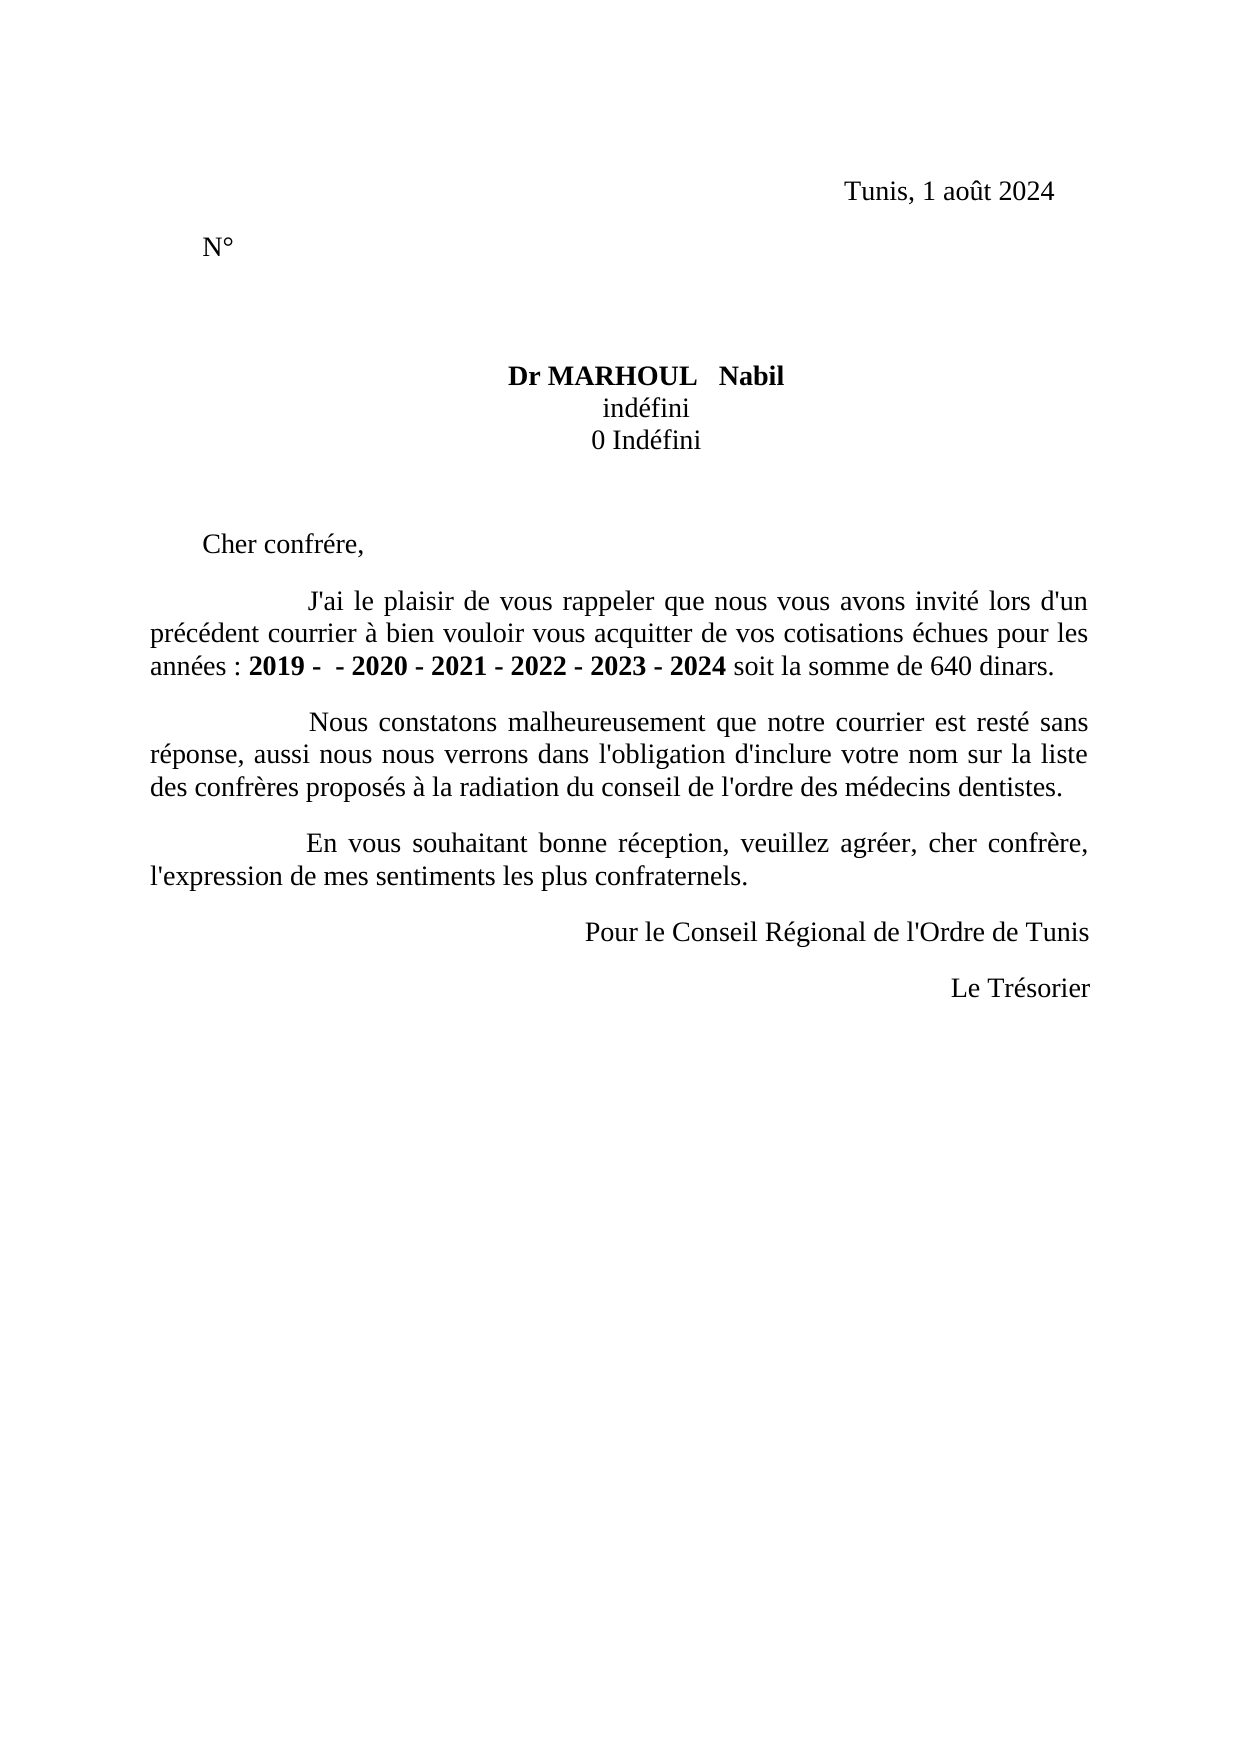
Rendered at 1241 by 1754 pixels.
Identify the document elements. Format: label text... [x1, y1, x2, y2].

text Dr MARHOUL Nabil indéfini 0 Indéfini [150, 358, 1090, 456]
text Nous constatons malheureusement que notre courrier est resté sans réponse, aussi nous nous verrons dans l'obligation d'inclure votre nom sur la liste des confrères proposés à la radiation du conseil de l'ordre des médecins dentistes. [150, 705, 1090, 802]
text Le Trésorier [150, 971, 1090, 1004]
text Tunis, 1 août 2024 [150, 174, 1090, 206]
text J'ai le plaisir de vous rappeler que nous vous avons invité lors d'un précédent courrier à bien vouloir vous acquitter de vos cotisations échues pour les années : 2019 - - 2020 - 2021 - 2022 - 2023 - 2024 soit la somme de 640 dinars. [150, 584, 1090, 681]
text Pour le Conseil Régional de l'Ordre de Tunis [150, 915, 1090, 947]
text N° [150, 230, 1090, 287]
text En vous souhaitant bonne réception, veuillez agréer, cher confrère, l'expression de mes sentiments les plus confraternels. [150, 826, 1090, 891]
text Cher confrére, [150, 528, 1090, 560]
